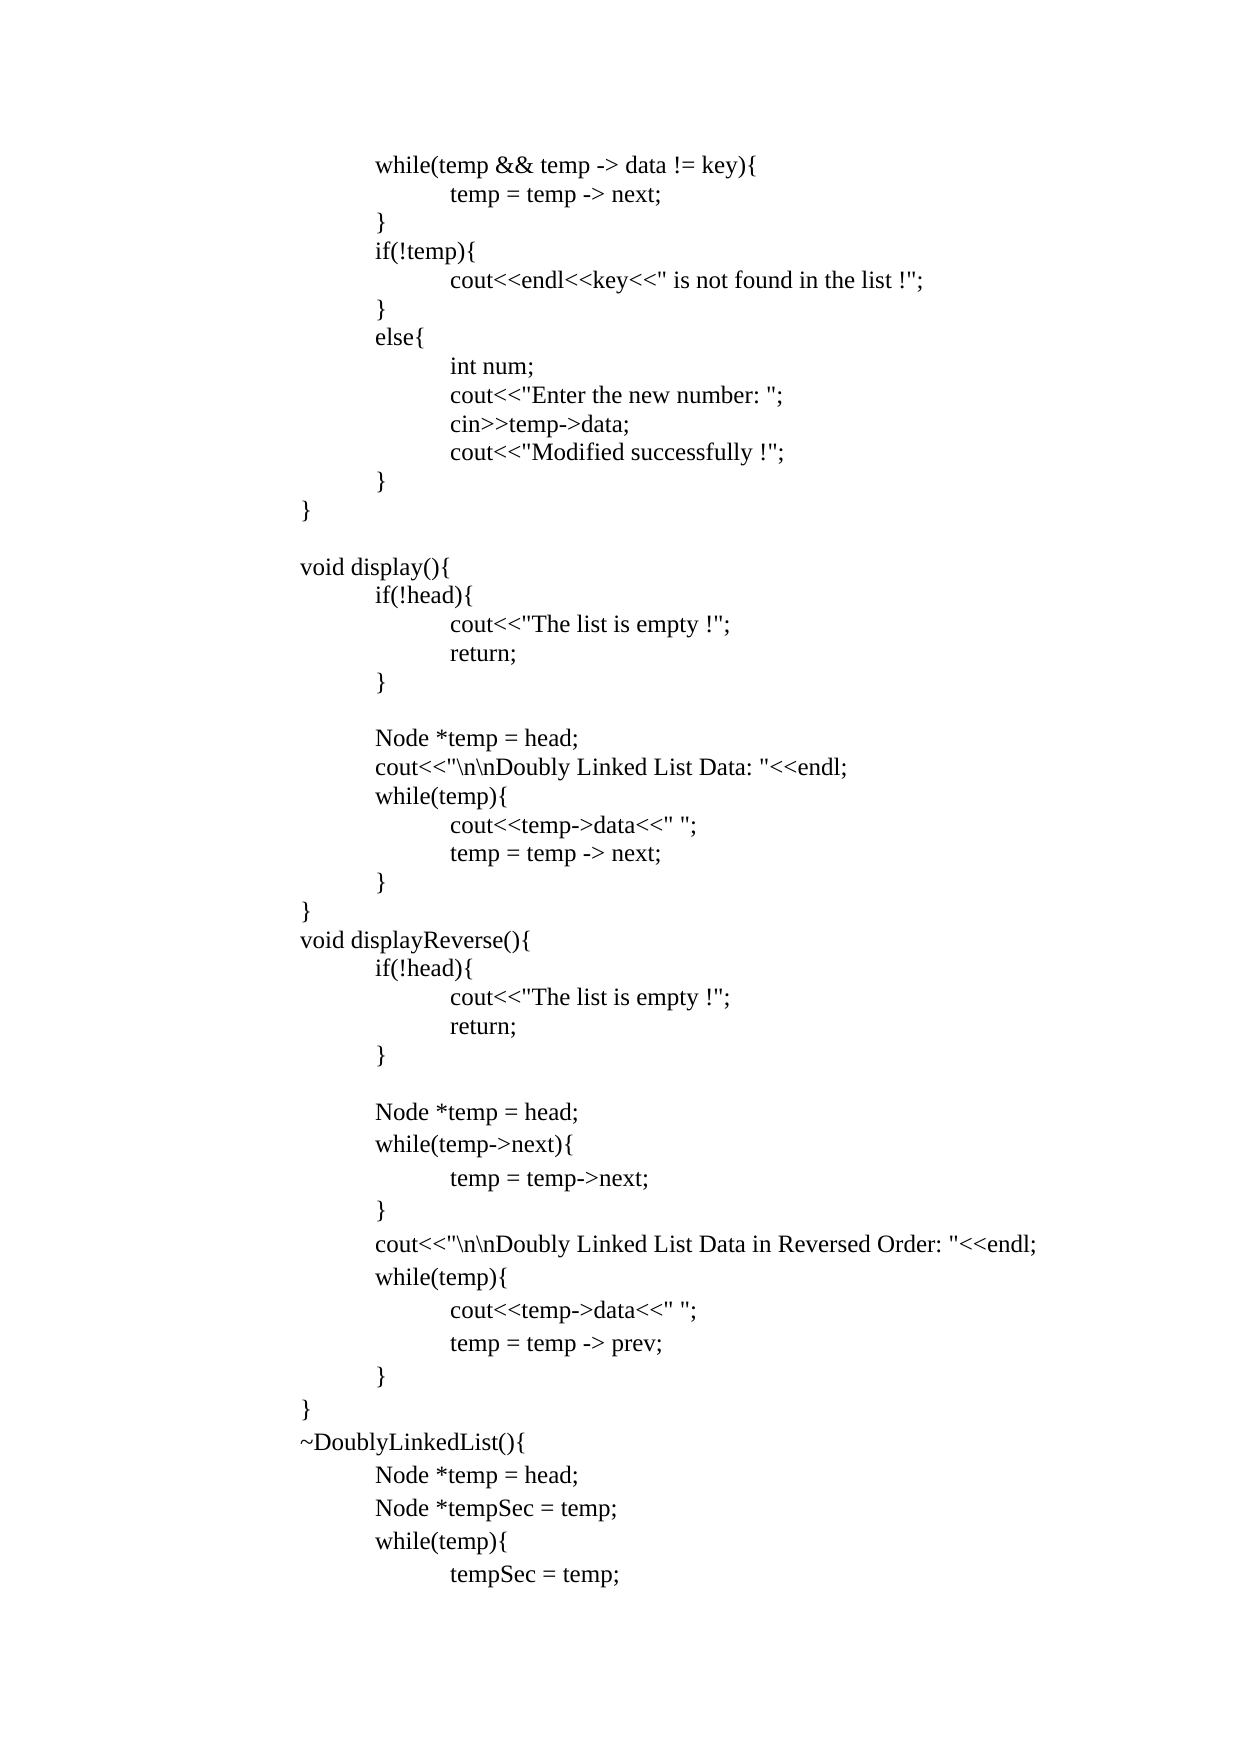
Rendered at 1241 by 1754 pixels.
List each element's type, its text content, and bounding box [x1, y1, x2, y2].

text } [150, 207, 1090, 236]
text else{ [150, 322, 1090, 351]
text cout<<"\n\nDoubly Linked List Data: "<<endl; [150, 752, 1090, 781]
text return; [150, 638, 1090, 667]
text void displayReverse(){ [150, 925, 1090, 953]
text } [150, 1394, 1090, 1422]
text if(!head){ [150, 953, 1090, 982]
text temp = temp -> next; [150, 179, 1090, 207]
text while(temp){ [150, 1262, 1090, 1290]
text } [150, 294, 1090, 322]
text cout<<"Modified successfully !"; [150, 437, 1090, 466]
text while(temp){ [150, 1526, 1090, 1554]
text cout<<"The list is empty !"; [150, 982, 1090, 1011]
text } [150, 466, 1090, 495]
text while(temp->next){ [150, 1129, 1090, 1158]
text cin>>temp->data; [150, 409, 1090, 437]
text tempSec = temp; [150, 1559, 1090, 1588]
text if(!temp){ [150, 236, 1090, 265]
text if(!head){ [150, 581, 1090, 609]
text cout<<"\n\nDoubly Linked List Data in Reversed Order: "<<endl; [150, 1229, 1090, 1257]
text } [150, 1196, 1090, 1224]
text Node *tempSec = temp; [150, 1493, 1090, 1522]
text } [150, 896, 1090, 925]
text Node *temp = head; [150, 1460, 1090, 1488]
text Node *temp = head; [150, 723, 1090, 752]
text } [150, 667, 1090, 696]
text cout<<"The list is empty !"; [150, 609, 1090, 638]
text while(temp){ [150, 781, 1090, 810]
text ~DoublyLinkedList(){ [150, 1427, 1090, 1456]
text temp = temp -> next; [150, 838, 1090, 867]
text temp = temp -> prev; [150, 1328, 1090, 1356]
text } [150, 867, 1090, 896]
text } [150, 1040, 1090, 1068]
text int num; [150, 351, 1090, 380]
text cout<<temp->data<<" "; [150, 1295, 1090, 1323]
text while(temp && temp -> data != key){ [150, 150, 1090, 179]
text cout<<endl<<key<<" is not found in the list !"; [150, 265, 1090, 294]
text } [150, 495, 1090, 524]
text void display(){ [150, 552, 1090, 581]
text } [150, 1361, 1090, 1389]
text cout<<"Enter the new number: "; [150, 380, 1090, 409]
text temp = temp->next; [150, 1163, 1090, 1191]
text return; [150, 1011, 1090, 1040]
text cout<<temp->data<<" "; [150, 810, 1090, 838]
text Node *temp = head; [150, 1097, 1090, 1125]
